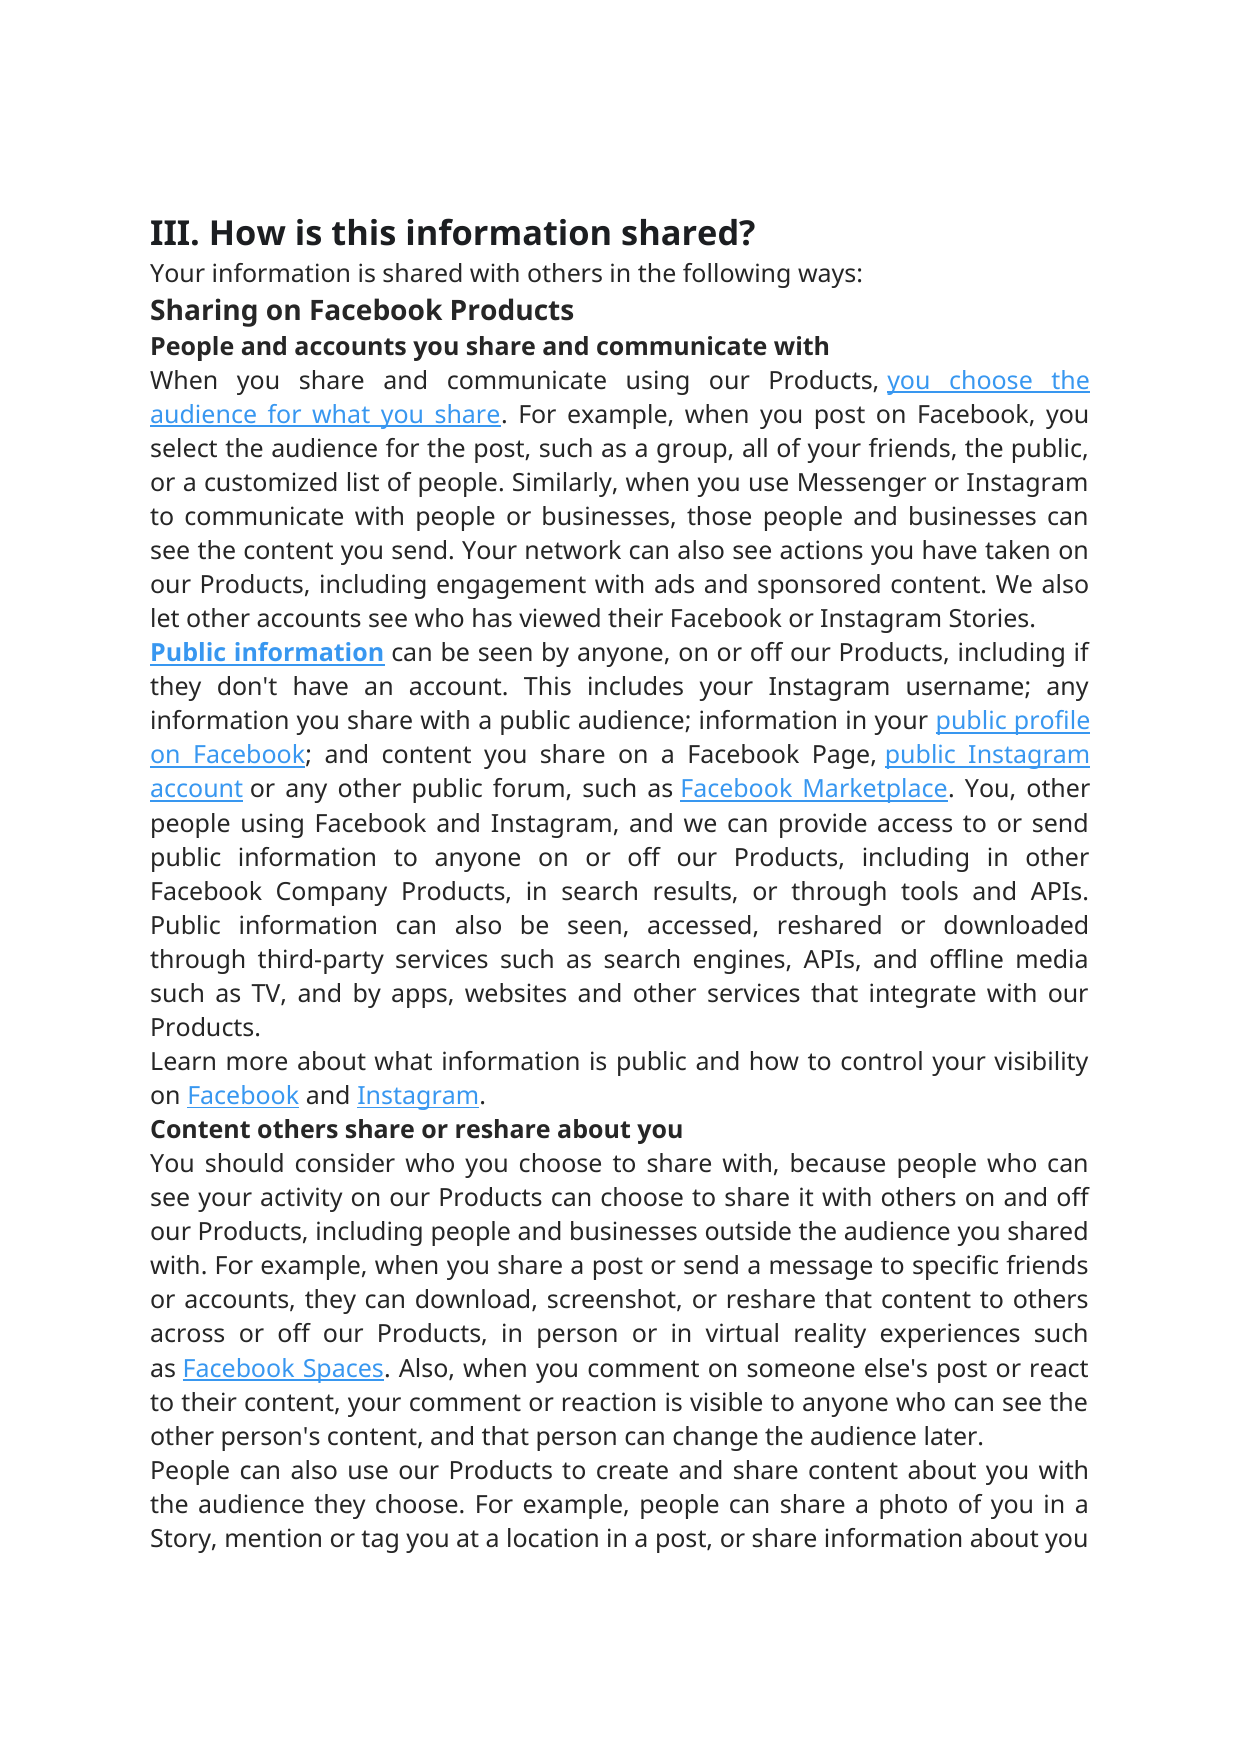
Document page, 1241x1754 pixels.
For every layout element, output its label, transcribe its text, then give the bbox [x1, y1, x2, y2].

text Public information can be seen by anyone, on or off our Products, including if they don't have an account. This includes your Instagram username; any information you share with a public audience; information in your public profile on Facebook; and content you share on a Facebook Page, public Instagram account or any other public forum, such as Facebook Marketplace. You, other people using Facebook and Instagram, and we can provide access to or send public information to anyone on or off our Products, including in other Facebook Company Products, in search results, or through tools and APIs. Public information can also be seen, accessed, reshared or downloaded through third-party services such as search engines, APIs, and offline media such as TV, and by apps, websites and other services that integrate with our Products. [150, 635, 1090, 1044]
text Your information is shared with others in the following ways: [150, 256, 1090, 290]
text When you share and communicate using our Products, you choose the audience for what you share. For example, when you post on Facebook, you select the audience for the post, such as a group, all of your friends, the public, or a customized list of people. Similarly, when you use Messenger or Instagram to communicate with people or businesses, those people and businesses can see the content you send. Your network can also see actions you have taken on our Products, including engagement with ads and sponsored content. We also let other accounts see who has viewed their Facebook or Instagram Stories. [150, 362, 1090, 635]
text You should consider who you choose to share with, because people who can see your activity on our Products can choose to share it with others on and off our Products, including people and businesses outside the audience you shared with. For example, when you share a post or send a message to specific friends or accounts, they can download, screenshot, or reshare that content to others across or off our Products, in person or in virtual reality experiences such as Facebook Spaces. Also, when you comment on someone else's post or react to their content, your comment or reaction is visible to anyone who can see the other person's content, and that person can change the audience later. [150, 1146, 1090, 1452]
text III. How is this information shared? [150, 209, 1090, 256]
text Sharing on Facebook Products [150, 290, 1090, 328]
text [150, 1452, 1090, 1554]
text Content others share or reshare about you [150, 1112, 1090, 1146]
text People and accounts you share and communicate with [150, 328, 1090, 362]
text Learn more about what information is public and how to control your visibility on Facebook and Instagram. [150, 1044, 1090, 1112]
